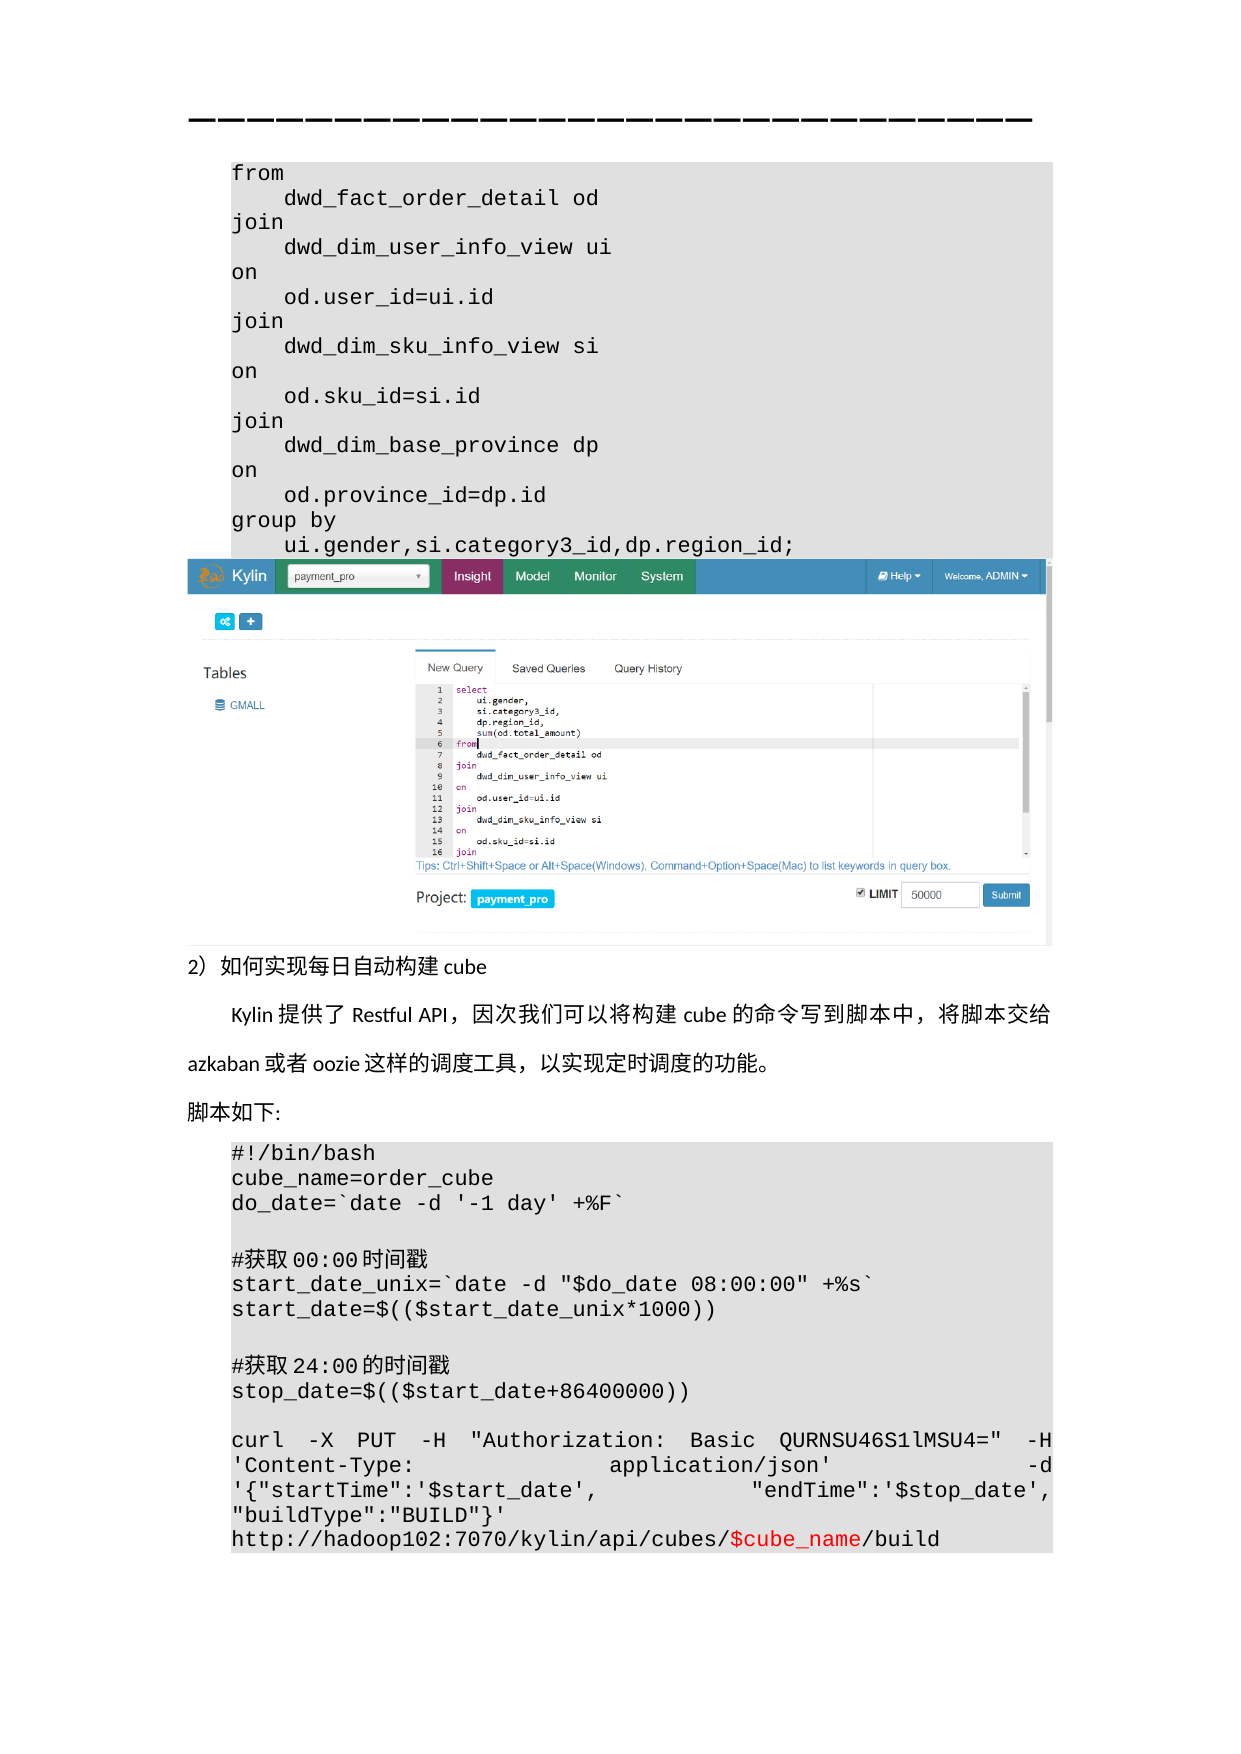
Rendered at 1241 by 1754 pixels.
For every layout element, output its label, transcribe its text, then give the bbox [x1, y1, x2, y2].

text dwd_dim_base_province dp [231, 435, 1053, 459]
text do_date=`date -d '-1 day' +%F` [231, 1192, 1053, 1217]
text join [231, 311, 1053, 336]
text #获取00:00时间戳 [231, 1242, 1053, 1273]
text from [231, 162, 1053, 187]
text ui.gender,si.category3_id,dp.region_id; [231, 534, 1053, 558]
text #!/bin/bash [231, 1142, 1053, 1167]
text start_date=$(($start_date_unix*1000)) [231, 1298, 1053, 1323]
text 2）如何实现每日自动构建cube [187, 949, 1053, 981]
text start_date_unix=`date -d "$do_date 08:00:00" +%s` [231, 1273, 1053, 1298]
text 脚本如下: [187, 1094, 1053, 1127]
text dwd_dim_sku_info_view si [231, 336, 1053, 360]
text dwd_fact_order_detail od [231, 187, 1053, 212]
text group by [231, 509, 1053, 534]
text on [231, 459, 1053, 484]
text on [231, 360, 1053, 385]
text od.sku_id=si.id [231, 385, 1053, 410]
text dwd_dim_user_info_view ui [231, 236, 1053, 261]
text od.user_id=ui.id [231, 286, 1053, 311]
text od.province_id=dp.id [231, 484, 1053, 509]
text curl -X PUT -H "Authorization: Basic QURNSU46S1lMSU4=" -H 'Content-Type: application/json' -d '{"startTime":'$start_date', "endTime":'$stop_date', "buildType":"BUILD"}' http://hadoop102:7070/kylin/api/cubes/$cube_name/build [231, 1429, 1053, 1553]
text cube_name=order_cube [231, 1167, 1053, 1192]
text on [231, 261, 1053, 286]
text join [231, 410, 1053, 435]
picture [187, 558, 1053, 946]
text Kylin提供了Restful API，因次我们可以将构建cube的命令写到脚本中，将脚本交给azkaban或者oozie这样的调度工具，以实现定时调度的功能。 [187, 997, 1053, 1078]
text #获取24:00的时间戳 [231, 1348, 1053, 1380]
text join [231, 212, 1053, 236]
text stop_date=$(($start_date+86400000)) [231, 1380, 1053, 1405]
